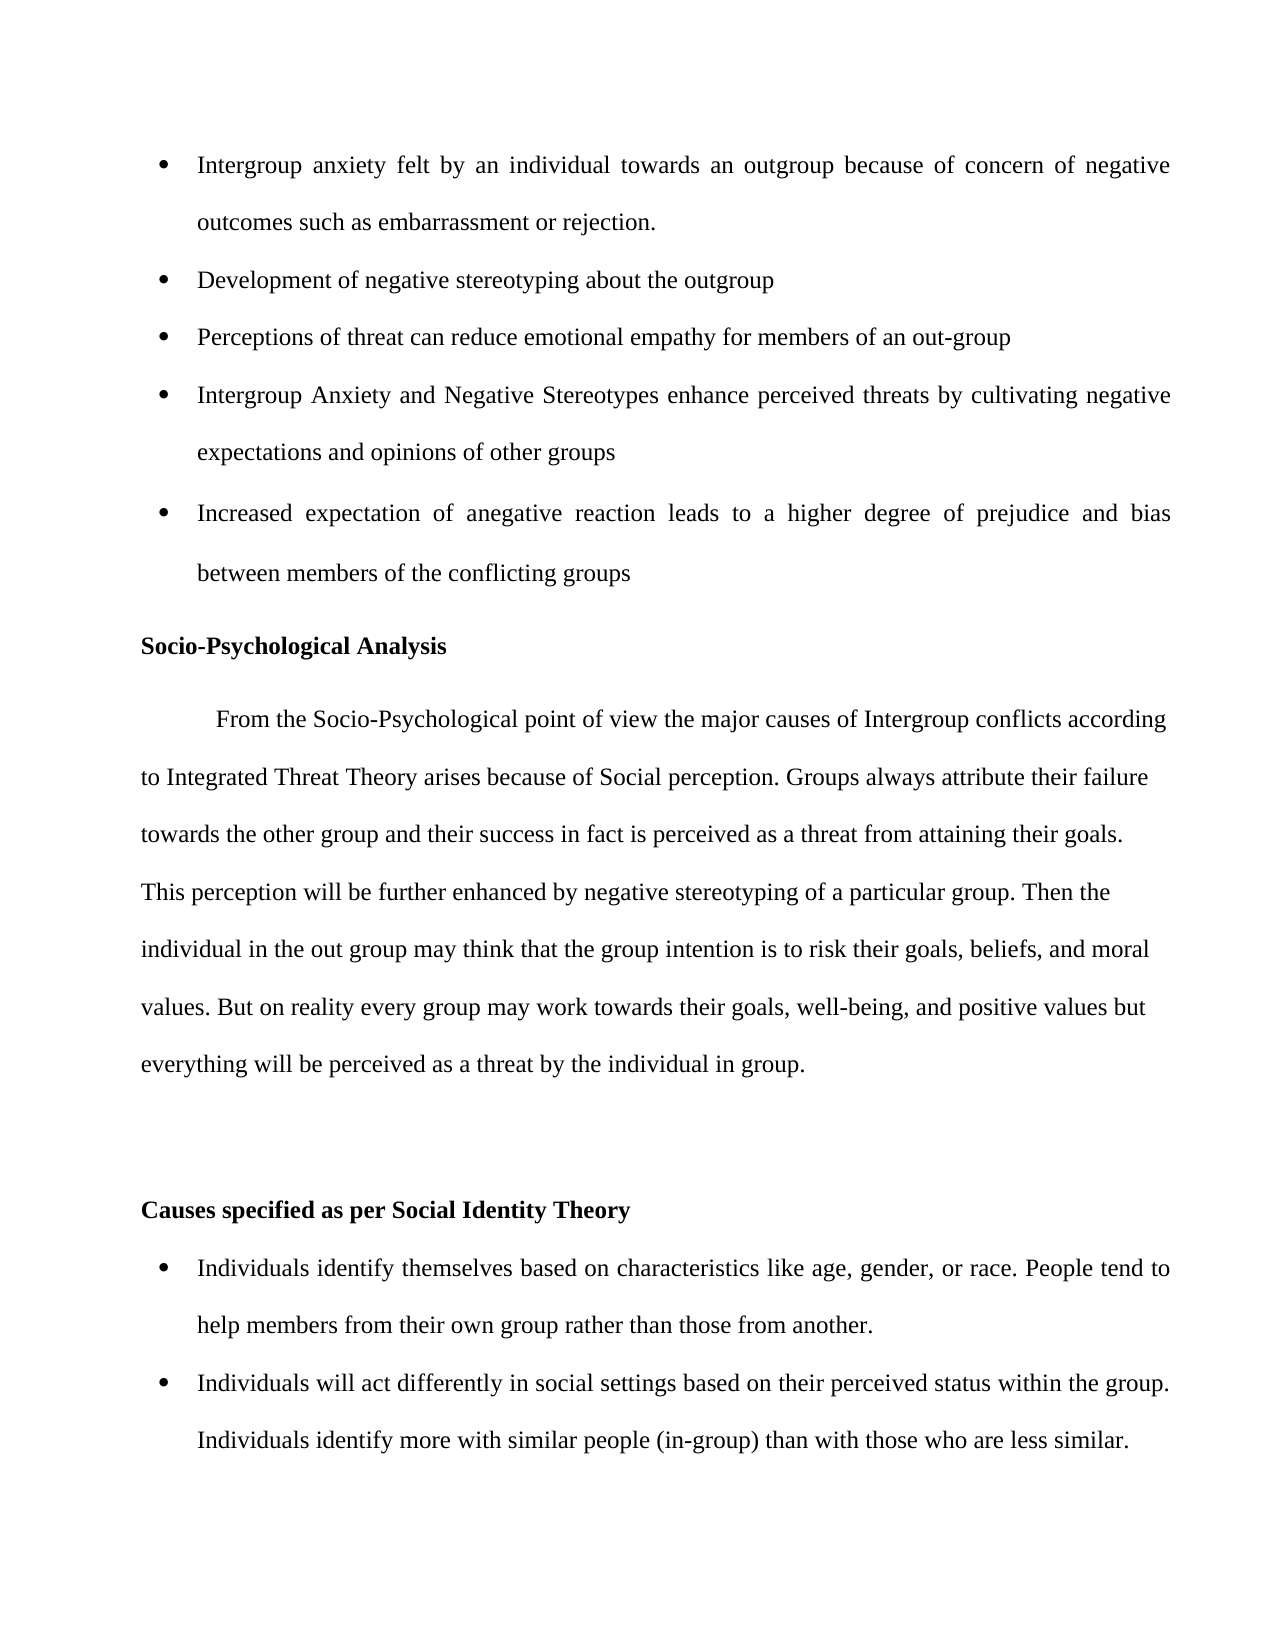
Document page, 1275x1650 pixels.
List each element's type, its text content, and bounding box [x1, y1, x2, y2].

list Increased expectation of a negative reaction leads to a higher degree of prejudice and bias between members of the conflicting groups [159, 495, 1172, 587]
list Individuals identify themselves based on characteristics like age, gender, or race. People tend to help members from their own group rather than those from another. [159, 1253, 1172, 1339]
text From the Socio-Psychological point of view the major causes of Intergroup conflicts according to Integrated Threat Theory arises because of Social perception. Groups always attribute their failure towards the other group and their success in fact is perceived as a threat from attaining their goals. This perception will be further enhanced by negative stereotyping of a particular group. Then the individual in the out group may think that the group intention is to risk their goals, beliefs, and moral values. But on reality every group may work towards their goals, well-being, and positive values but everything will be perceived as a threat by the individual in group. [141, 704, 1172, 1078]
text Socio-Psychological Analysis [141, 631, 1172, 660]
list Individuals will act differently in social settings based on their perceived status within the group. Individuals identify more with similar people (in-group) than with those who are less similar. [159, 1368, 1172, 1454]
text Causes specified as per Social Identity Theory [141, 1195, 1172, 1224]
list Perceptions of threat can reduce emotional empathy for members of an out-group [159, 322, 1172, 351]
list Development of negative stereotyping about the outgroup [159, 265, 1172, 294]
list Intergroup Anxiety and Negative Stereotypes enhance perceived threats by cultivating negative expectations and opinions of other groups [159, 380, 1172, 466]
list Intergroup anxiety felt by an individual towards an outgroup because of concern of negative outcomes such as embarrassment or rejection. [159, 150, 1172, 236]
